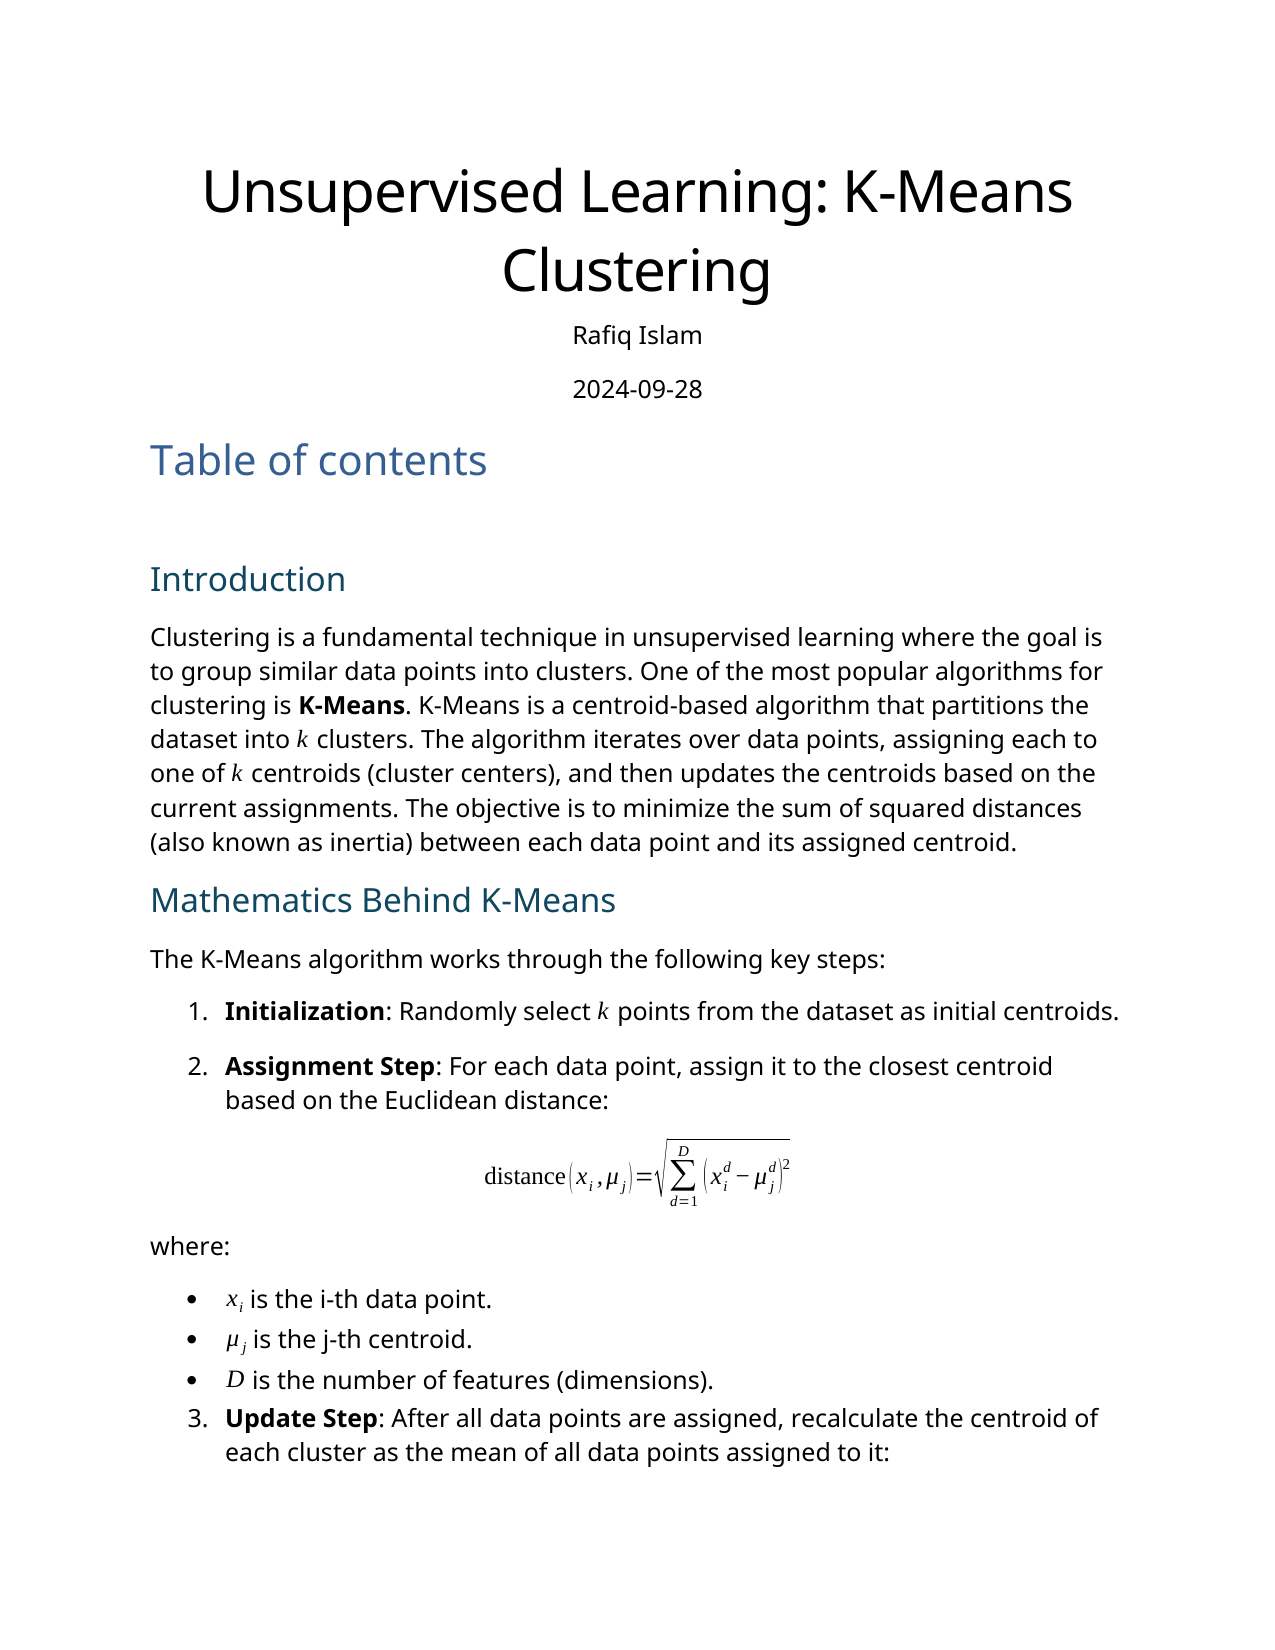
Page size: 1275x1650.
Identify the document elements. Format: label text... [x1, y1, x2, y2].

list is the number of features (dimensions). [187, 1362, 1125, 1397]
list Initialization: Randomly select points from the dataset as initial centroids. [187, 994, 1125, 1028]
text where: [150, 1229, 1125, 1263]
text Rafiq Islam [150, 317, 1125, 351]
subtitle Mathematics Behind K-Means [150, 877, 1125, 922]
list is the j-th centroid. [187, 1322, 1125, 1359]
subtitle Introduction [150, 556, 1125, 601]
text The K-Means algorithm works through the following key steps: [150, 941, 1125, 975]
text 2024-09-28 [150, 372, 1125, 406]
list Assignment Step: For each data point, assign it to the closest centroid based on the Euclidean distance: [187, 1049, 1125, 1117]
title Unsupervised Learning: K-Means Clustering [150, 150, 1125, 309]
text Clustering is a fundamental technique in unsupervised learning where the goal is to group similar data points into clusters. One of the most popular algorithms for clustering is K-Means. K-Means is a centroid-based algorithm that partitions the dataset into clusters. The algorithm iterates over data points, assigning each to one of centroids (cluster centers), and then updates the centroids based on the current assignments. The objective is to minimize the sum of squared distances (also known as inertia) between each data point and its assigned centroid. [150, 620, 1125, 858]
list Update Step: After all data points are assigned, recalculate the centroid of each cluster as the mean of all data points assigned to it: [187, 1401, 1125, 1469]
list is the i-th data point. [187, 1282, 1125, 1318]
